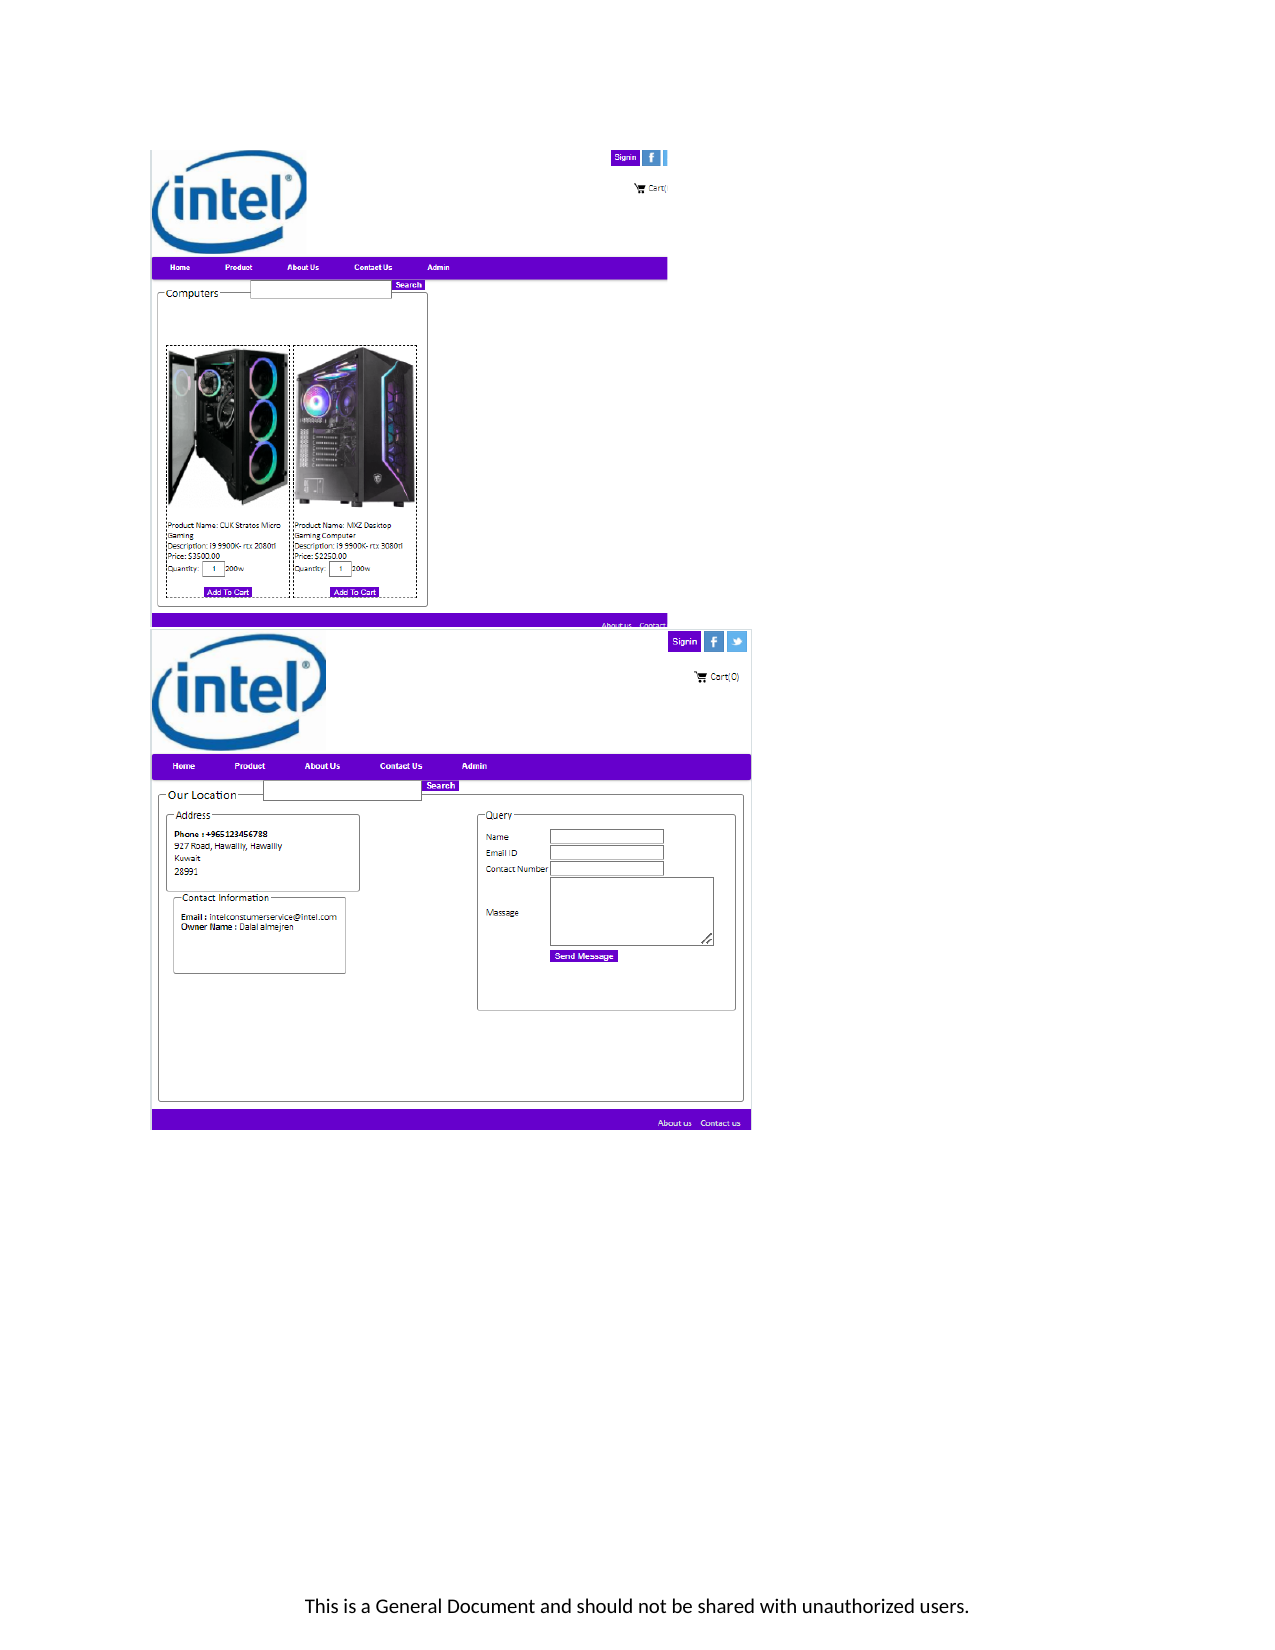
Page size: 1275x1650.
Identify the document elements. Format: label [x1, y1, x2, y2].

picture [150, 150, 668, 627]
picture [150, 629, 752, 1130]
